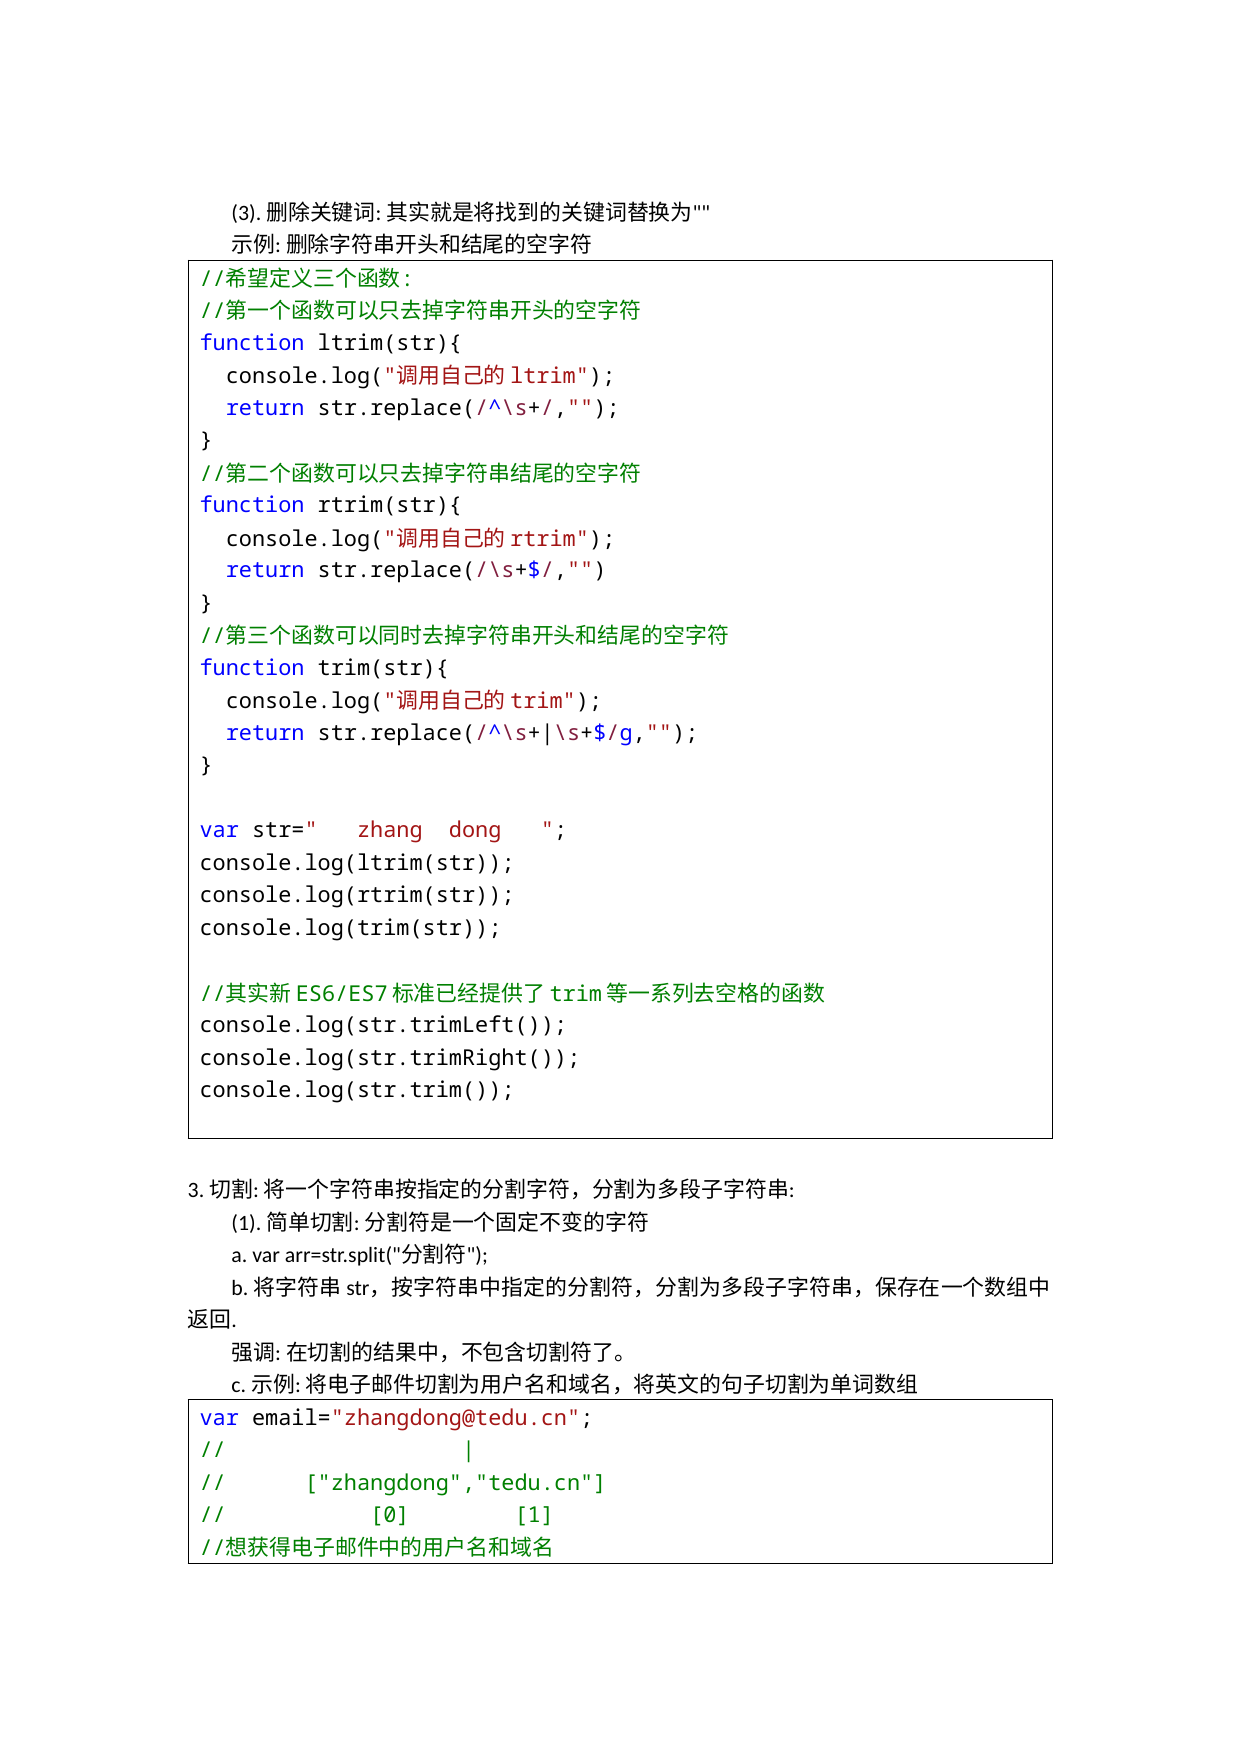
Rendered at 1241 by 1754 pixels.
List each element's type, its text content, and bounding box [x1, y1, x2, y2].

text 强调: 在切割的结果中，不包含切割符了。 [187, 1334, 1053, 1367]
text 示例: 删除字符串开头和结尾的空字符 [187, 227, 1053, 259]
text (1). 简单切割: 分割符是一个固定不变的字符 [187, 1204, 1053, 1237]
text (3). 删除关键词: 其实就是将找到的关键词替换为"" [187, 194, 1053, 227]
text c. 示例: 将电子邮件切割为用户名和域名，将英文的句子切割为单词数组 [187, 1367, 1053, 1399]
text 3. 切割: 将一个字符串按指定的分割字符，分割为多段子字符串: [187, 1172, 1053, 1204]
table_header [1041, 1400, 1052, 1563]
table_header //希望定义三个函数: //第一个函数可以只去掉字符串开头的空字符 function ltrim(str){ console.log("调用自己的ltrim"); return str.replace(/^\s+/,""); } //第二个函数可以只去掉字符串结尾的空字符 function rtrim(str){ console.log("调用自己的rtrim"); return str.replace(/\s+$/,"") } //第三个函数可以同时去掉字符串开头和结尾的空字符 function trim(str){ console.log("调用自己的trim"); return str.replace(/^\s+|\s+$/g,""); } var str=" zhang dong "; console.log(ltrim(str)); console.log(rtrim(str)); console.log(trim(str)); //其实新ES6/ES7标准已经提供了trim等一系列去空格的函数 console.log(str.trimLeft()); console.log(str.trimRight()); console.log(str.trim()); [189, 261, 1052, 1138]
text a. var arr=str.split("分割符"); [187, 1237, 1053, 1269]
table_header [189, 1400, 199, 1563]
text b. 将字符串str，按字符串中指定的分割符，分割为多段子字符串，保存在一个数组中返回. [187, 1269, 1053, 1334]
